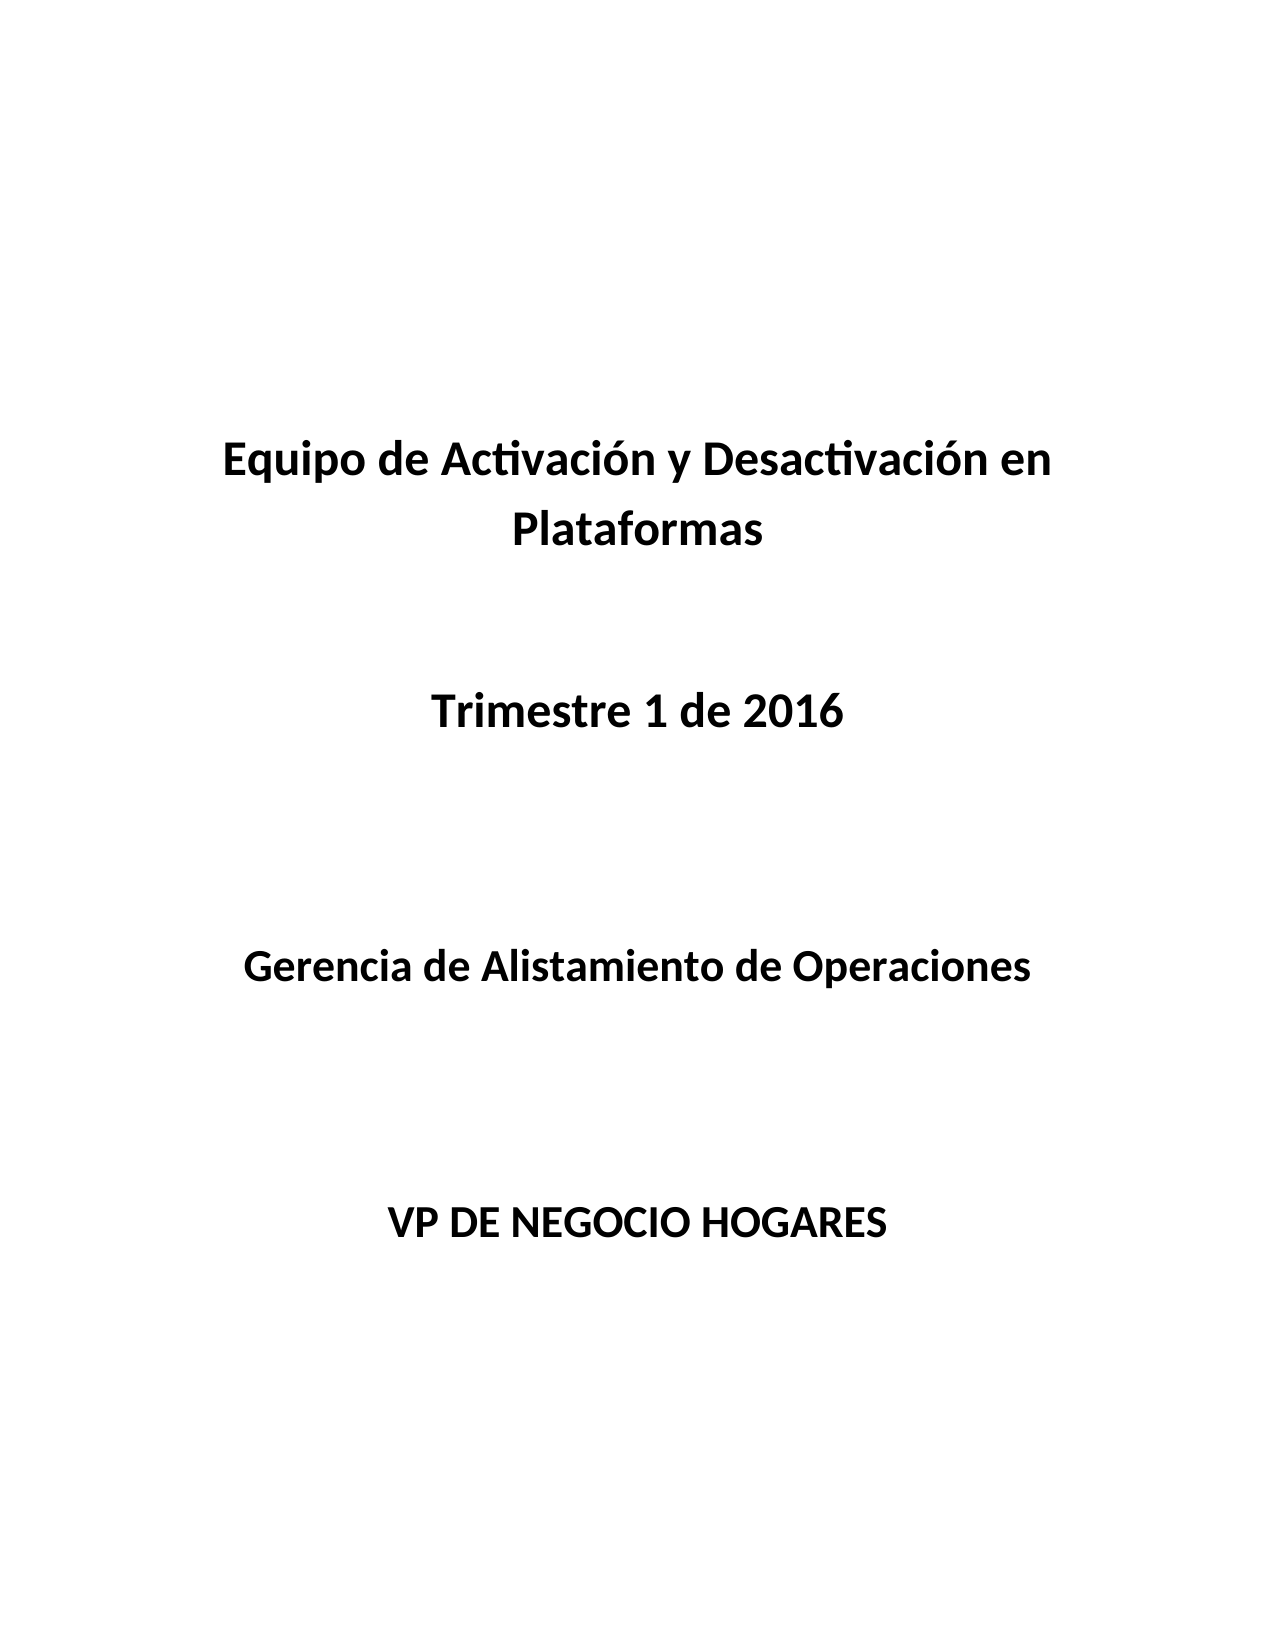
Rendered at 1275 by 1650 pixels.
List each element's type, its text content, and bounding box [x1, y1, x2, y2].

text Trimestre 1 de 2016 [177, 679, 1098, 740]
text Equipo de Activación y Desactivación en Plataformas [177, 427, 1098, 558]
text VP DE NEGOCIO HOGARES [177, 1192, 1098, 1248]
text Gerencia de Alistamiento de Operaciones [177, 937, 1098, 993]
